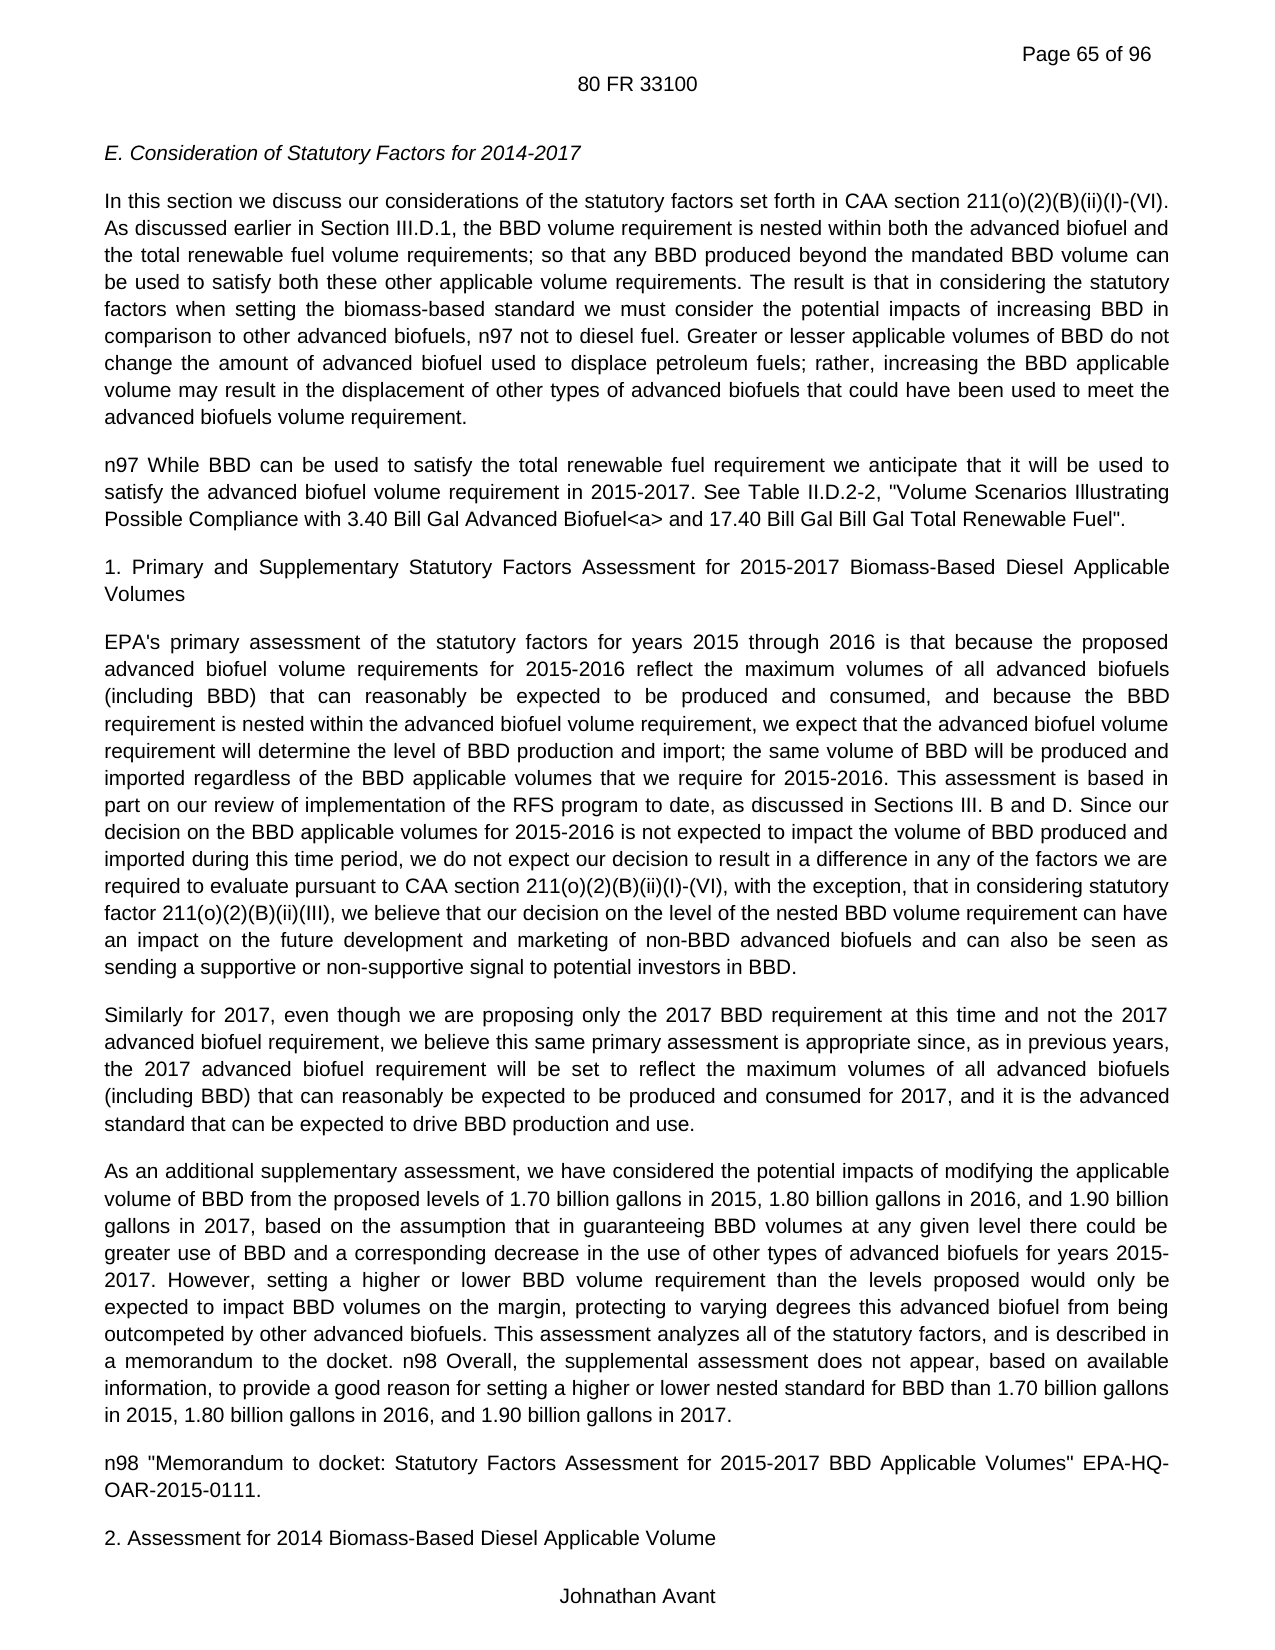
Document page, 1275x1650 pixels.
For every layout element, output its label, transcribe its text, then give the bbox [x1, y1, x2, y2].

text Similarly for 2017, even though we are proposing only the 2017 BBD requirement at this time and not the 2017 advanced biofuel requirement, we believe this same primary assessment is appropriate since, as in previous years, the 2017 advanced biofuel requirement will be set to reflect the maximum volumes of all advanced biofuels (including BBD) that can reasonably be expected to be produced and consumed for 2017, and it is the advanced standard that can be expected to drive BBD production and use. [104, 1000, 1171, 1135]
text In this section we discuss our considerations of the statutory factors set forth in CAA section 211(o)(2)(B)(ii)(I)-(VI). As discussed earlier in Section III.D.1, the BBD volume requirement is nested within both the advanced biofuel and the total renewable fuel volume requirements; so that any BBD produced beyond the mandated BBD volume can be used to satisfy both these other applicable volume requirements. The result is that in considering the statutory factors when setting the biomass-based standard we must consider the potential impacts of increasing BBD in comparison to other advanced biofuels, n97 not to diesel fuel. Greater or lesser applicable volumes of BBD do not change the amount of advanced biofuel used to displace petroleum fuels; rather, increasing the BBD applicable volume may result in the displacement of other types of advanced biofuels that could have been used to meet the advanced biofuels volume requirement. [104, 185, 1171, 429]
text As an additional supplementary assessment, we have considered the potential impacts of modifying the applicable volume of BBD from the proposed levels of 1.70 billion gallons in 2015, 1.80 billion gallons in 2016, and 1.90 billion gallons in 2017, based on the assumption that in guaranteeing BBD volumes at any given level there could be greater use of BBD and a corresponding decrease in the use of other types of advanced biofuels for years 2015-2017. However, setting a higher or lower BBD volume requirement than the levels proposed would only be expected to impact BBD volumes on the margin, protecting to varying degrees this advanced biofuel from being outcompeted by other advanced biofuels. This assessment analyzes all of the statutory factors, and is described in a memorandum to the docket. n98 Overall, the supplemental assessment does not appear, based on available information, to provide a good reason for setting a higher or lower nested standard for BBD than 1.70 billion gallons in 2015, 1.80 billion gallons in 2016, and 1.90 billion gallons in 2017. [104, 1156, 1171, 1427]
text n98 "Memorandum to docket: Statutory Factors Assessment for 2015-2017 BBD Applicable Volumes" EPA-HQ-OAR-2015-0111. [104, 1448, 1171, 1502]
text 2. Assessment for 2014 Biomass-Based Diesel Applicable Volume [104, 1523, 1171, 1550]
text n97 While BBD can be used to satisfy the total renewable fuel requirement we anticipate that it will be used to satisfy the advanced biofuel volume requirement in 2015-2017. See Table II.D.2-2, "Volume Scenarios Illustrating Possible Compliance with 3.40 Bill Gal Advanced Biofuel<a> and 17.40 Bill Gal Bill Gal Total Renewable Fuel". [104, 450, 1171, 531]
text E. Consideration of Statutory Factors for 2014-2017 [104, 137, 1171, 164]
text EPA's primary assessment of the statutory factors for years 2015 through 2016 is that because the proposed advanced biofuel volume requirements for 2015-2016 reflect the maximum volumes of all advanced biofuels (including BBD) that can reasonably be expected to be produced and consumed, and because the BBD requirement is nested within the advanced biofuel volume requirement, we expect that the advanced biofuel volume requirement will determine the level of BBD production and import; the same volume of BBD will be produced and imported regardless of the BBD applicable volumes that we require for 2015-2016. This assessment is based in part on our review of implementation of the RFS program to date, as discussed in Sections III. B and D. Since our decision on the BBD applicable volumes for 2015-2016 is not expected to impact the volume of BBD produced and imported during this time period, we do not expect our decision to result in a difference in any of the factors we are required to evaluate pursuant to CAA section 211(o)(2)(B)(ii)(I)-(VI), with the exception, that in considering statutory factor 211(o)(2)(B)(ii)(III), we believe that our decision on the level of the nested BBD volume requirement can have an impact on the future development and marketing of non-BBD advanced biofuels and can also be seen as sending a supportive or non-supportive signal to potential investors in BBD. [104, 627, 1171, 979]
text 1. Primary and Supplementary Statutory Factors Assessment for 2015-2017 Biomass-Based Diesel Applicable Volumes [104, 552, 1171, 606]
